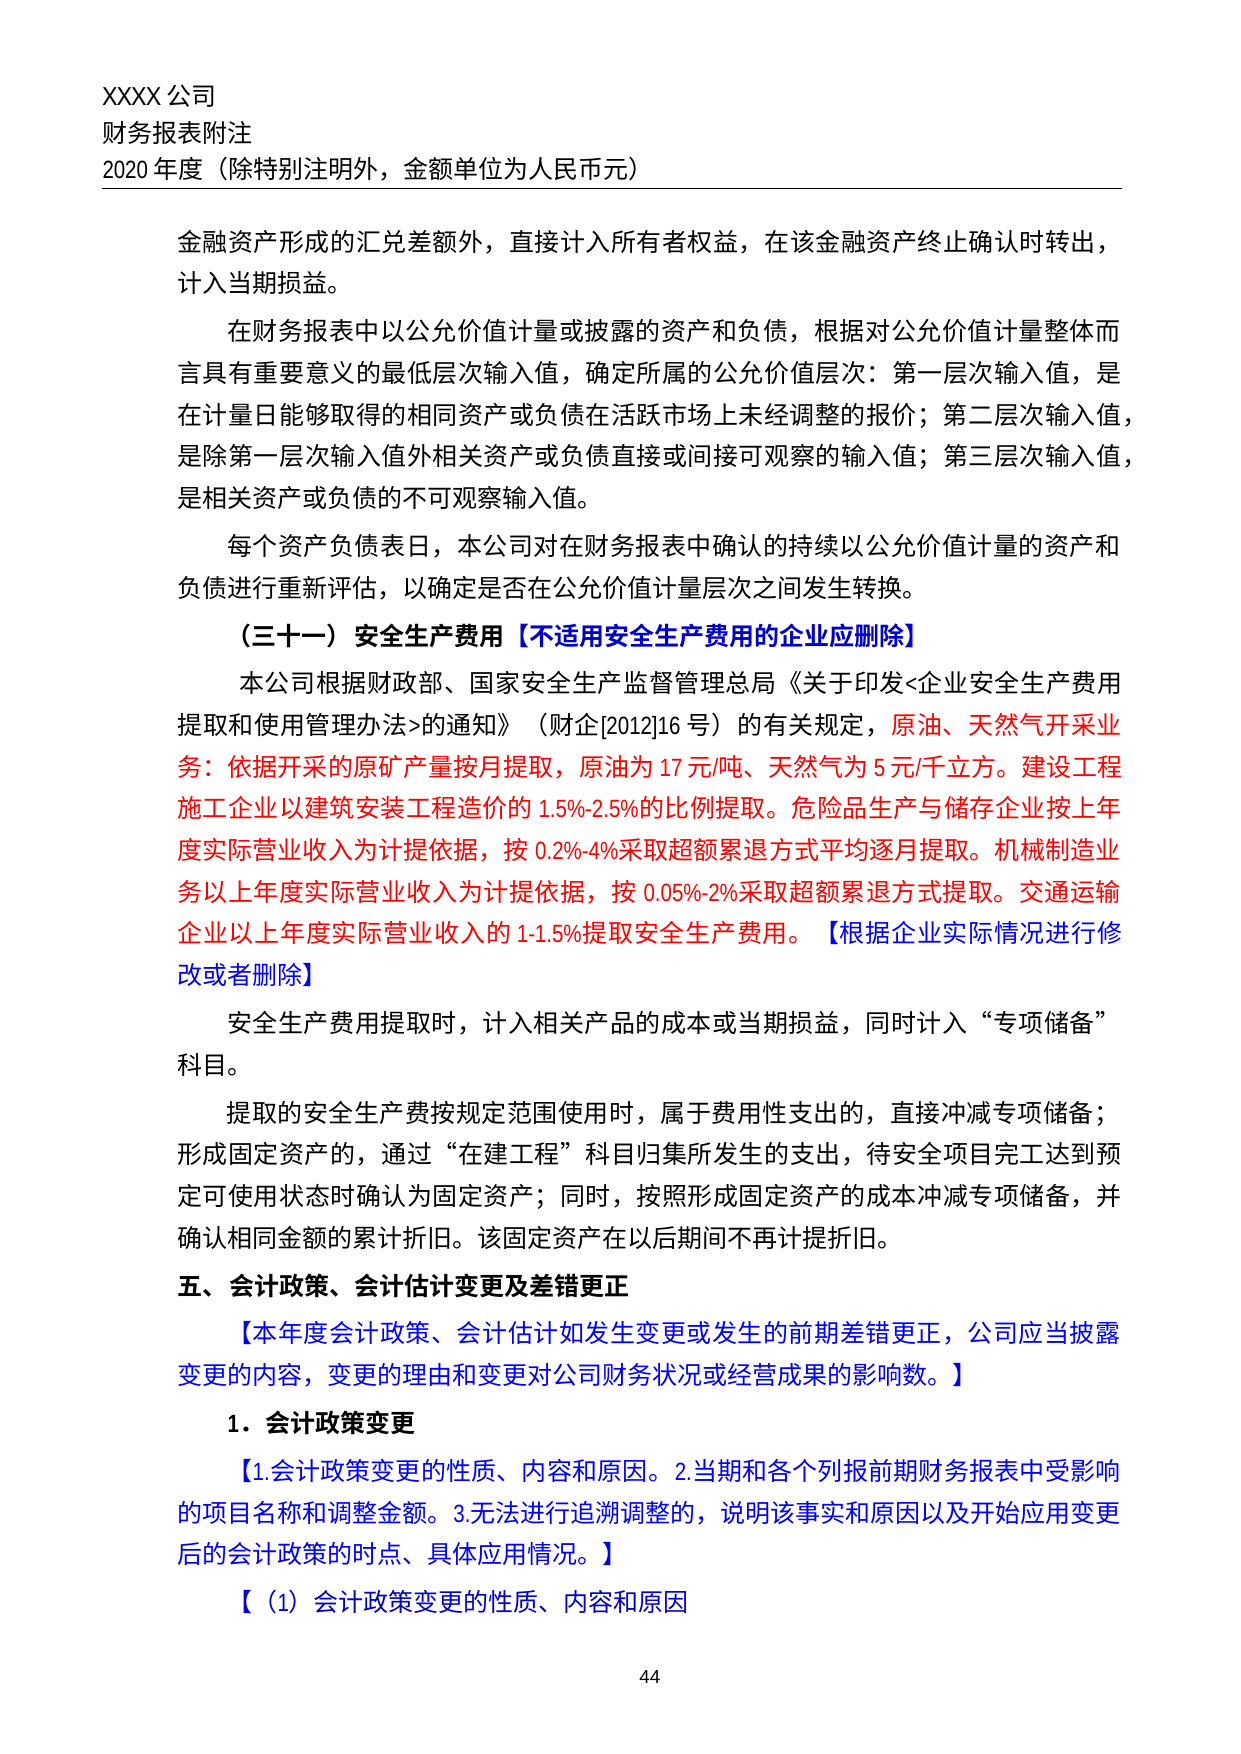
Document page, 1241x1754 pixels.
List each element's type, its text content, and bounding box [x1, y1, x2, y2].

text 提取的安全生产费按规定范围使用时，属于费用性支出的，直接冲减专项储备；形成固定资产的，通过“在建工程”科目归集所发生的支出，待安全项目完工达到预定可使用状态时确认为固定资产；同时，按照形成固定资产的成本冲减专项储备，并确认相同金额的累计折旧。该固定资产在以后期间不再计提折旧。 [177, 1089, 1122, 1255]
text 本公司根据财政部、国家安全生产监督管理总局《关于印发<企业安全生产费用提取和使用管理办法>的通知》（财企[2012]16号）的有关规定，原油、天然气开采业务：依据开采的原矿产量按月提取，原油为17元/吨、天然气为5元/千立方。建设工程施工企业以建筑安装工程造价的1.5%-2.5%的比例提取。危险品生产与储存企业按上年度实际营业收入为计提依据，按0.2%-4%采取超额累退方式平均逐月提取。机械制造业务以上年度实际营业收入为计提依据，按0.05%-2%采取超额累退方式提取。交通运输企业以上年度实际营业收入的1-1.5%提取安全生产费用。【根据企业实际情况进行修改或者删除】 [177, 659, 1122, 993]
text 安全生产费用提取时，计入相关产品的成本或当期损益，同时计入“专项储备”科目。 [177, 999, 1122, 1082]
subtitle 会计政策、会计估计变更及差错更正 [177, 1262, 1122, 1303]
text 【1.会计政策变更的性质、内容和原因。2.当期和各个列报前期财务报表中受影响的项目名称和调整金额。3.无法进行追溯调整的，说明该事实和原因以及开始应用变更后的会计政策的时点、具体应用情况。】 [177, 1447, 1122, 1572]
text 在财务报表中以公允价值计量或披露的资产和负债，根据对公允价值计量整体而言具有重要意义的最低层次输入值，确定所属的公允价值层次：第一层次输入值，是在计量日能够取得的相同资产或负债在活跃市场上未经调整的报价；第二层次输入值，是除第一层次输入值外相关资产或负债直接或间接可观察的输入值；第三层次输入值，是相关资产或负债的不可观察输入值。 [177, 307, 1122, 516]
text 【（1）会计政策变更的性质、内容和原因 [177, 1578, 1122, 1620]
text 每个资产负债表日，本公司对在财务报表中确认的持续以公允价值计量的资产和负债进行重新评估，以确定是否在公允价值计量层次之间发生转换。 [177, 522, 1122, 605]
list 安全生产费用【不适用安全生产费用的企业应删除】 [226, 612, 1122, 653]
list 会计政策变更 [227, 1399, 1122, 1441]
text 【本年度会计政策、会计估计如发生变更或发生的前期差错更正，公司应当披露变更的内容，变更的理由和变更对公司财务状况或经营成果的影响数。】 [177, 1309, 1122, 1393]
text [177, 218, 1122, 301]
